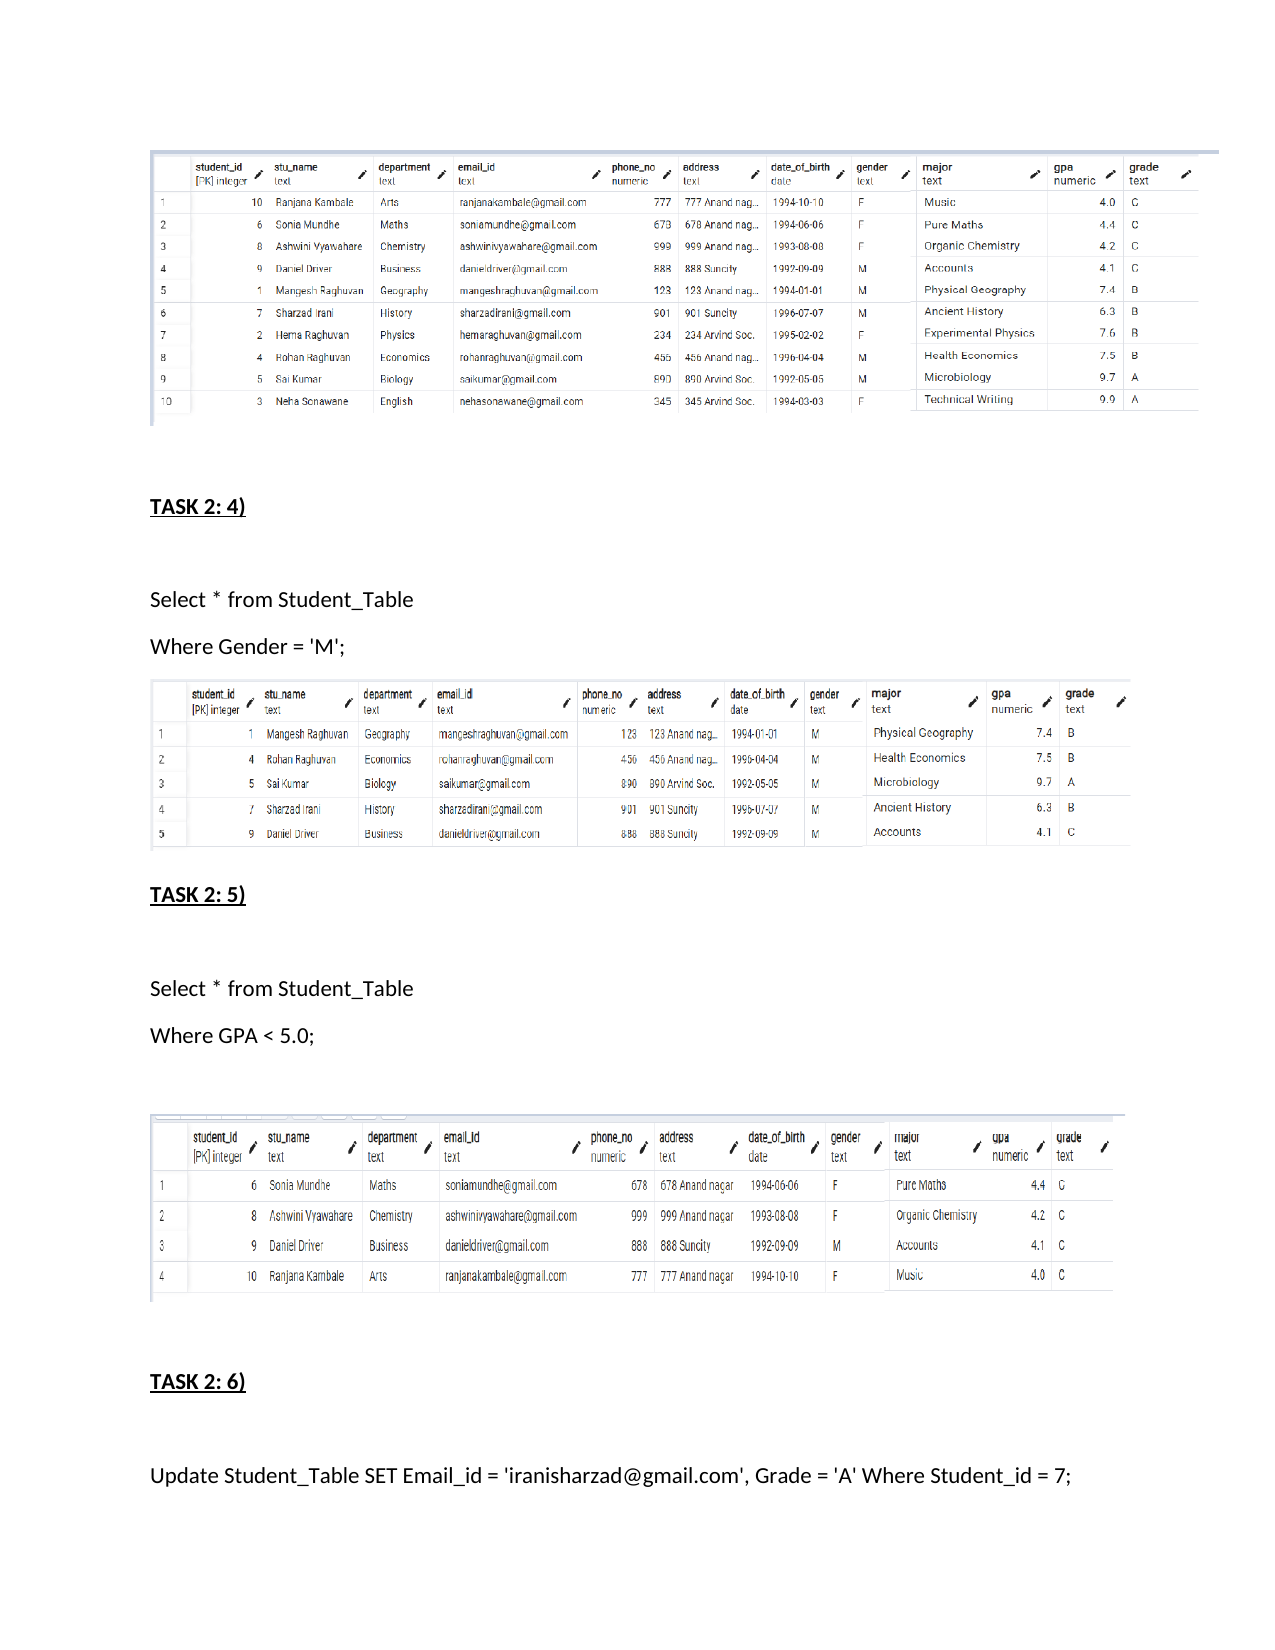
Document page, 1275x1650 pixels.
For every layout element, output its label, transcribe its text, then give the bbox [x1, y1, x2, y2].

text Where Gender = 'M'; [150, 632, 1125, 660]
text Select * from Student_Table [150, 586, 1125, 613]
picture [150, 1114, 1125, 1302]
text Where GPA < 5.0; [150, 1021, 1125, 1049]
picture [150, 679, 1143, 862]
text TASK 2: 5) [150, 880, 1125, 908]
text Select * from Student_Table [150, 974, 1125, 1002]
text TASK 2: 4) [150, 492, 1125, 520]
text Update Student_Table SET Email_id = 'iranisharzad@gmail.com', Grade = 'A' Where Student_id = 7; [150, 1461, 1125, 1489]
picture [150, 150, 1219, 426]
text TASK 2: 6) [150, 1367, 1125, 1395]
